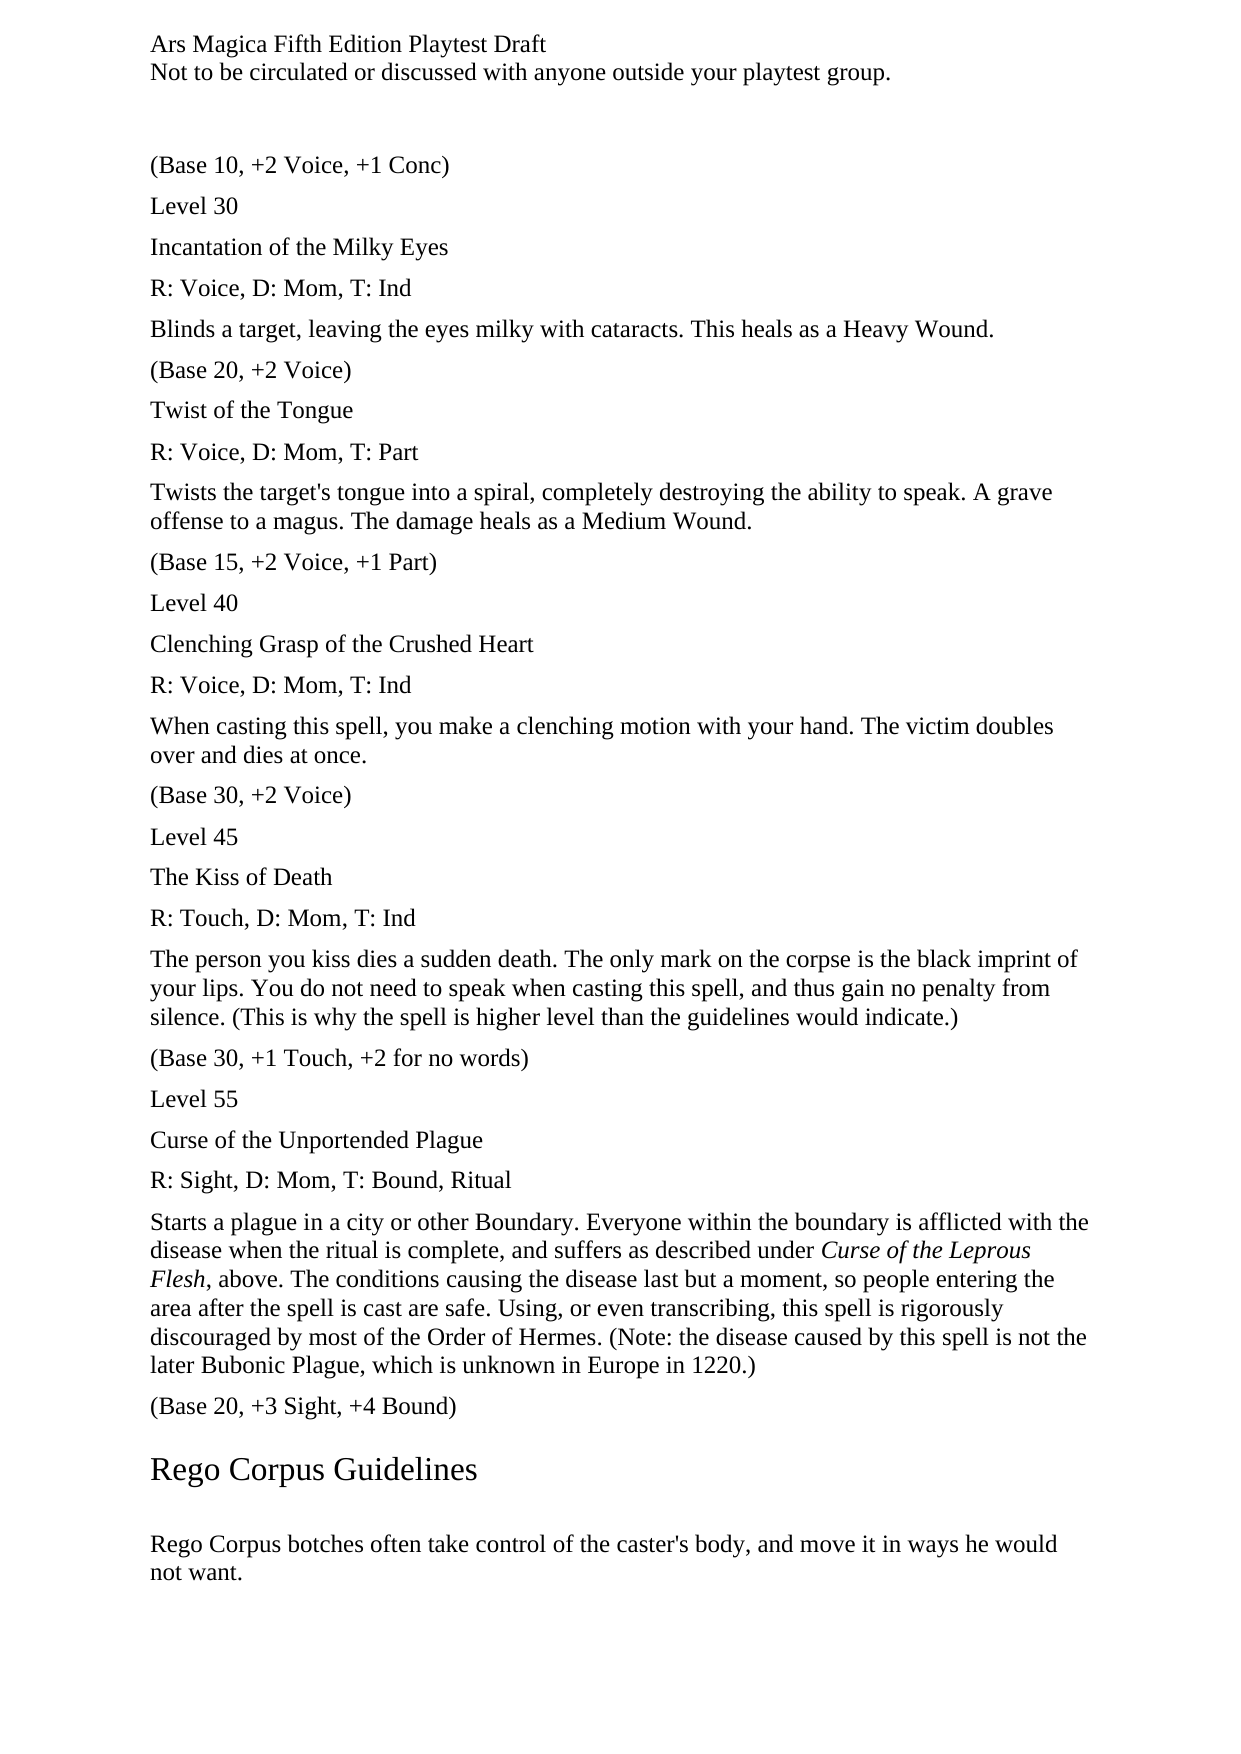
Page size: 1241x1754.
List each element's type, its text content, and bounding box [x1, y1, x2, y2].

text Blinds a target, leaving the eyes milky with cataracts. This heals as a Heavy Wound. [150, 314, 1090, 342]
text R: Voice, D: Mom, T: Ind [150, 670, 1090, 699]
text Clenching Grasp of the Crushed Heart [150, 629, 1090, 658]
text Starts a plague in a city or other Boundary. Everyone within the boundary is afflicted with the disease when the ritual is complete, and suffers as described under Curse of the Leprous Flesh, above. The conditions causing the disease last but a moment, so people entering the area after the spell is cast are safe. Using, or even transcribing, this spell is rigorously discouraged by most of the Order of Hermes. (Note: the disease caused by this spell is not the later Bubonic Plague, which is unknown in Europe in 1220.) [150, 1207, 1090, 1379]
text R: Voice, D: Mom, T: Ind [150, 273, 1090, 302]
text When casting this spell, you make a clenching motion with your hand. The victim doubles over and dies at once. [150, 711, 1090, 768]
text (Base 20, +3 Sight, +4 Bound) [150, 1391, 1090, 1420]
text (Base 30, +1 Touch, +2 for no words) [150, 1043, 1090, 1072]
text Rego Corpus Guidelines [150, 1449, 1090, 1487]
text R: Touch, D: Mom, T: Ind [150, 903, 1090, 932]
text Rego Corpus botches often take control of the caster's body, and move it in ways he would not want. [150, 1529, 1090, 1586]
text (Base 10, +2 Voice, +1 Conc) [150, 150, 1090, 179]
text Level 45 [150, 822, 1090, 850]
text R: Sight, D: Mom, T: Bound, Ritual [150, 1166, 1090, 1194]
text The person you kiss dies a sudden death. The only mark on the corpse is the black imprint of your lips. You do not need to speak when casting this spell, and thus gain no penalty from silence. (This is why the spell is higher level than the guidelines would indicate.) [150, 944, 1090, 1031]
text Level 40 [150, 588, 1090, 617]
text Level 55 [150, 1084, 1090, 1112]
text (Base 20, +2 Voice) [150, 355, 1090, 383]
text (Base 15, +2 Voice, +1 Part) [150, 547, 1090, 576]
text Incantation of the Milky Eyes [150, 232, 1090, 261]
text Twists the target's tongue into a spiral, completely destroying the ability to speak. A grave offense to a magus. The damage heals as a Medium Wound. [150, 477, 1090, 535]
text (Base 30, +2 Voice) [150, 781, 1090, 809]
text The Kiss of Death [150, 862, 1090, 891]
text R: Voice, D: Mom, T: Part [150, 437, 1090, 465]
text Level 30 [150, 191, 1090, 220]
text Curse of the Unportended Plague [150, 1125, 1090, 1153]
text Twist of the Tongue [150, 396, 1090, 424]
